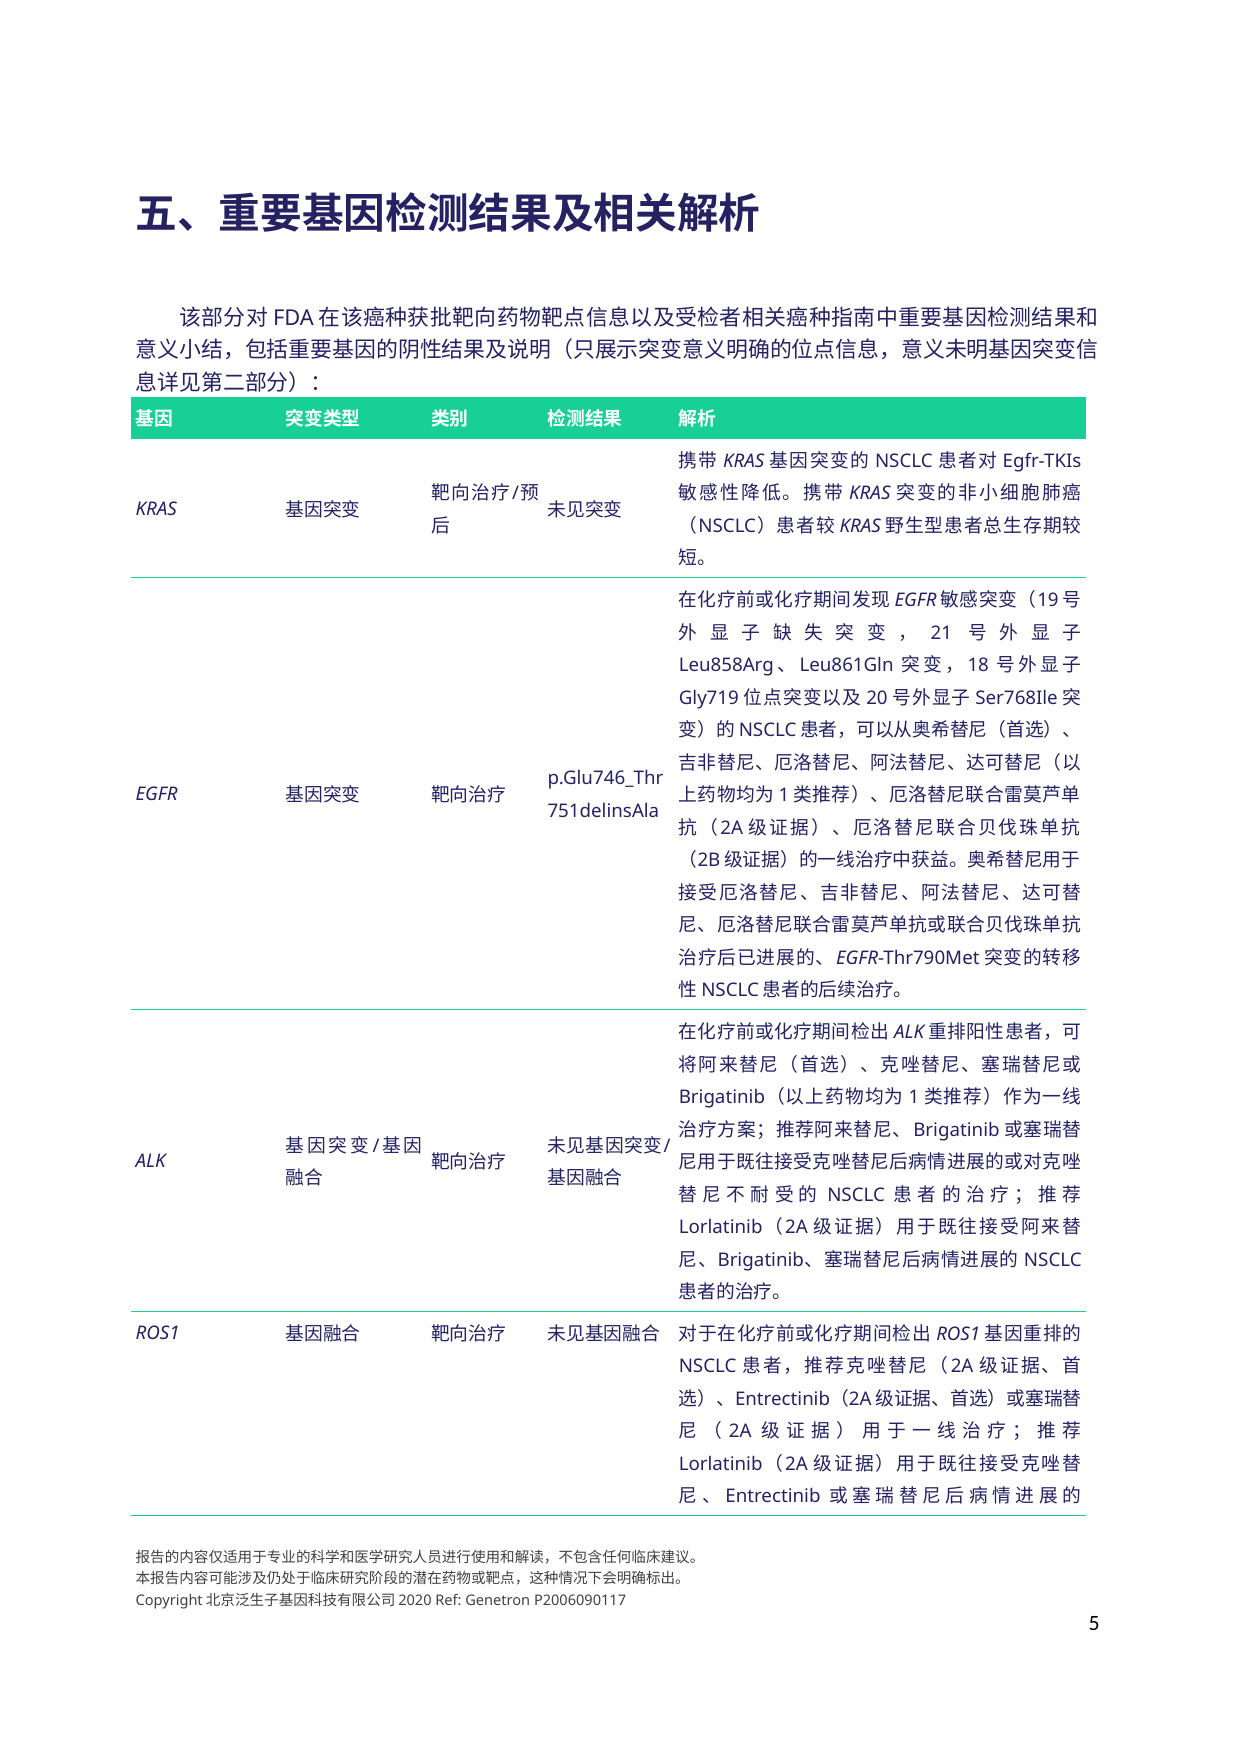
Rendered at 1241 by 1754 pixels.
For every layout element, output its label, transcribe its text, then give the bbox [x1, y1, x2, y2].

subtitle 五、重要基因检测结果及相关解析 [135, 178, 1099, 243]
table_cell 未见基因融合 [543, 1312, 674, 1515]
table_cell 靶向治疗/预后 [427, 439, 543, 577]
table_cell 靶向治疗 [427, 578, 543, 1009]
table_header 检测结果 [543, 397, 674, 438]
table_cell 未见基因突变/基因融合 [543, 1010, 674, 1311]
table_cell ROS1 [131, 1312, 281, 1515]
table_cell 基因融合 [281, 1312, 427, 1515]
table_header 基因 [131, 397, 281, 438]
table_cell ALK [131, 1010, 281, 1311]
table_cell 未见突变 [543, 439, 674, 577]
table_cell 基因突变 [281, 439, 427, 577]
table_cell 靶向治疗 [427, 1010, 543, 1311]
table_cell 在化疗前或化疗期间检出ALK重排阳性患者，可将阿来替尼（首选）、克唑替尼、塞瑞替尼或Brigatinib（以上药物均为1类推荐）作为一线治疗方案；推荐阿来替尼、Brigatinib或塞瑞替尼用于既往接受克唑替尼后病情进展的或对克唑替尼不耐受的NSCLC患者的治疗；推荐Lorlatinib（2A级证据）用于既往接受阿来替尼、Brigatinib、塞瑞替尼后病情进展的NSCLC患者的治疗。 [674, 1010, 1086, 1311]
table_header 类别 [427, 397, 543, 438]
table_cell 靶向治疗 [427, 1312, 543, 1515]
table_cell 基因突变/基因融合 [281, 1010, 427, 1311]
table_cell 基因突变 [281, 578, 427, 1009]
table_cell EGFR [131, 578, 281, 1009]
table_cell 携带KRAS基因突变的NSCLC患者对Egfr-TKIs敏感性降低。携带KRAS突变的非小细胞肺癌（NSCLC）患者较KRAS野生型患者总生存期较短。 [674, 439, 1086, 577]
table_header 突变类型 [281, 397, 427, 438]
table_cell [674, 1312, 1086, 1515]
table_cell KRAS [131, 439, 281, 577]
table_cell p.Glu746_Thr751delinsAla [543, 578, 674, 1009]
table_cell 在化疗前或化疗期间发现EGFR敏感突变（19号外显子缺失突变，21号外显子Leu858Arg、Leu861Gln突变，18号外显子Gly719位点突变以及20号外显子Ser768Ile突变）的NSCLC患者，可以从奥希替尼（首选）、吉非替尼、厄洛替尼、阿法替尼、达可替尼（以上药物均为1类推荐）、厄洛替尼联合雷莫芦单抗（2A级证据）、厄洛替尼联合贝伐珠单抗（2B级证据）的一线治疗中获益。奥希替尼用于接受厄洛替尼、吉非替尼、阿法替尼、达可替尼、厄洛替尼联合雷莫芦单抗或联合贝伐珠单抗治疗后已进展的、EGFR-Thr790Met突变的转移性NSCLC患者的后续治疗。 [674, 578, 1086, 1009]
table_header 解析 [674, 397, 1086, 438]
text 该部分对FDA在该癌种获批靶向药物靶点信息以及受检者相关癌种指南中重要基因检测结果和意义小结，包括重要基因的阴性结果及说明（只展示突变意义明确的位点信息，意义未明基因突变信息详见第二部分）： [135, 299, 1099, 397]
